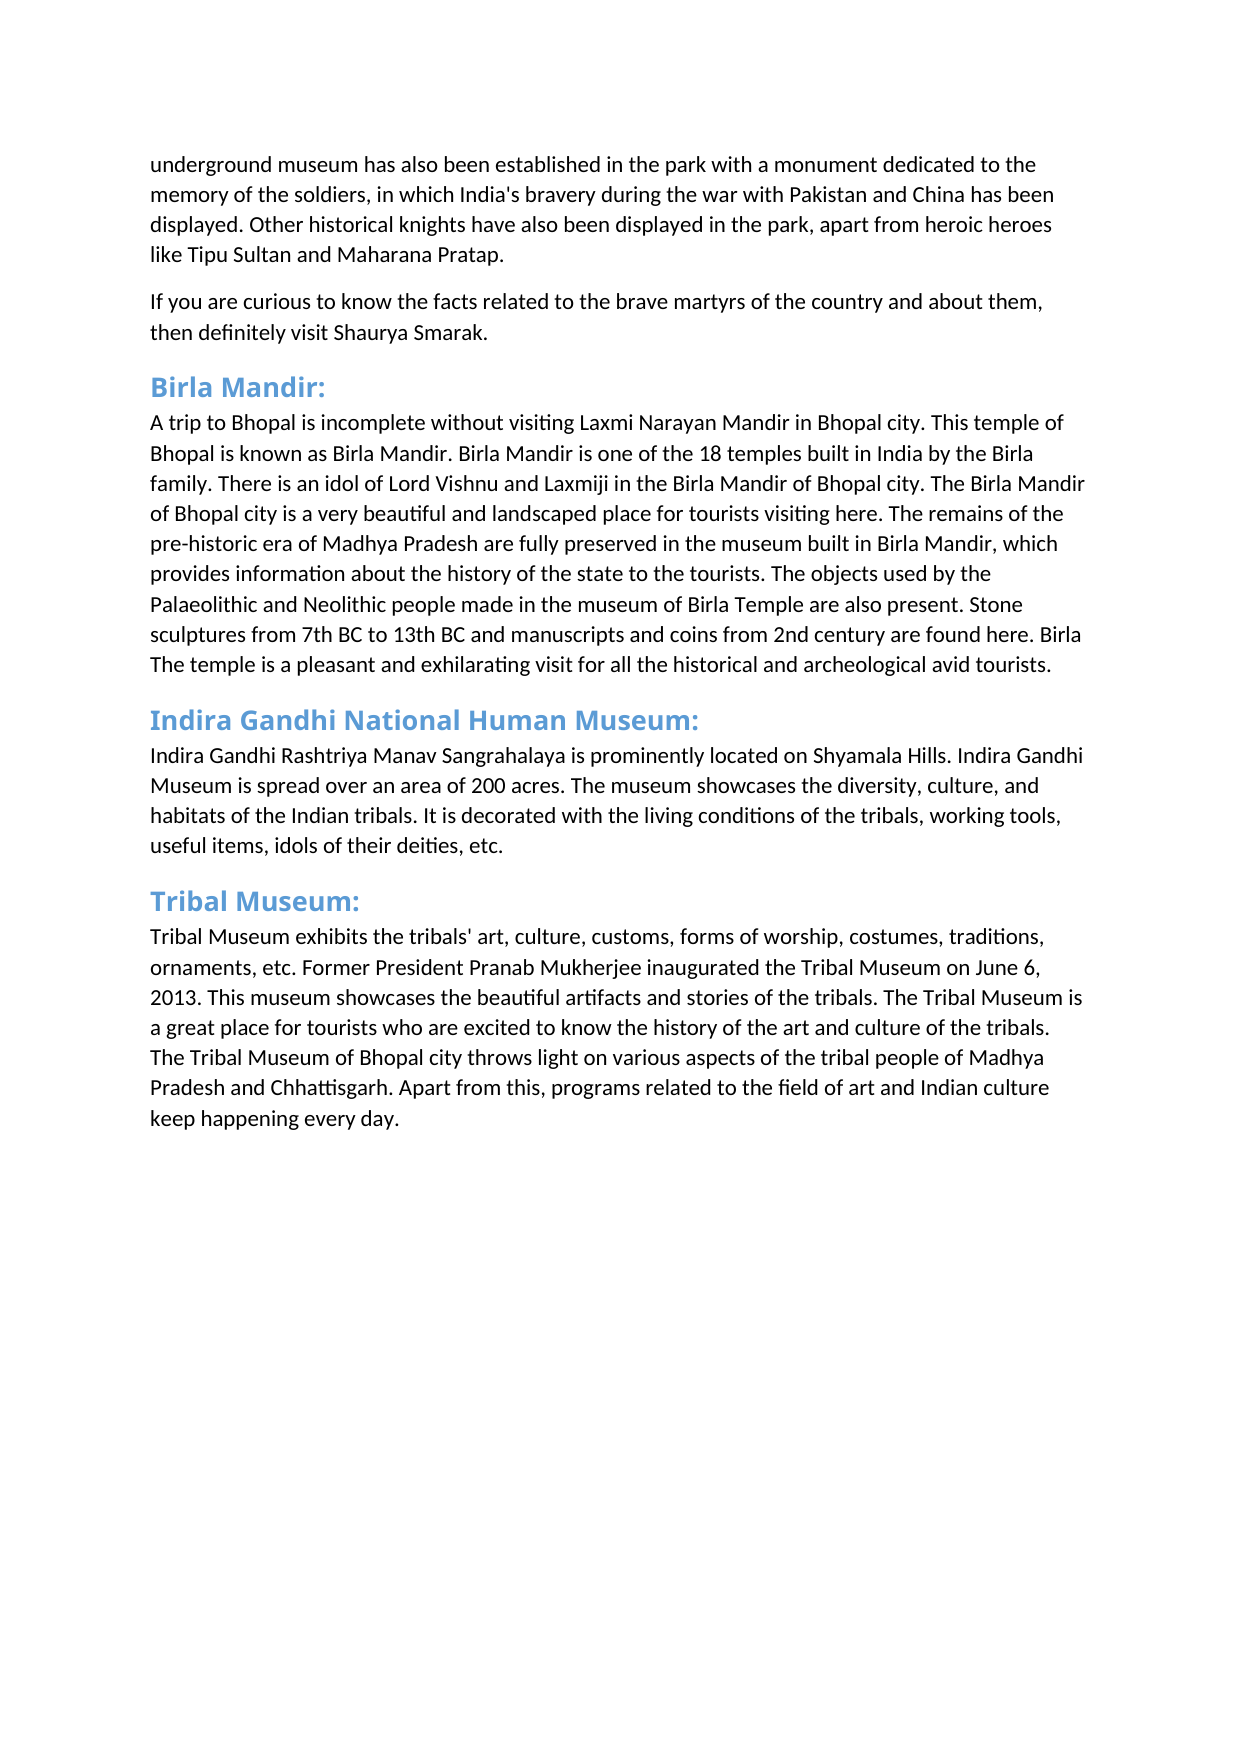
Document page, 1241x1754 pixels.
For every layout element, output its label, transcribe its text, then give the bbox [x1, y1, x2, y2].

text If you are curious to know the facts related to the brave martyrs of the country and about them, then definitely visit Shaurya Smarak. [150, 287, 1090, 346]
subtitle Indira Gandhi National Human Museum: [150, 701, 1090, 738]
text Indira Gandhi Rashtriya Manav Sangrahalaya is prominently located on Shyamala Hills. Indira Gandhi Museum is spread over an area of 200 acres. The museum showcases the diversity, culture, and habitats of the Indian tribals. It is decorated with the living conditions of the tribals, working tools, useful items, idols of their deities, etc. [150, 741, 1090, 860]
text Tribal Museum exhibits the tribals' art, culture, customs, forms of worship, costumes, traditions, ornaments, etc. Former President Pranab Mukherjee inaugurated the Tribal Museum on June 6, 2013. This museum showcases the beautiful artifacts and stories of the tribals. The Tribal Museum is a great place for tourists who are excited to know the history of the art and culture of the tribals. The Tribal Museum of Bhopal city throws light on various aspects of the tribal people of Madhya Pradesh and Chhattisgarh. Apart from this, programs related to the field of art and Indian culture keep happening every day. [150, 922, 1090, 1132]
subtitle Tribal Museum: [150, 883, 1090, 919]
text A trip to Bhopal is incomplete without visiting Laxmi Narayan Mandir in Bhopal city. This temple of Bhopal is known as Birla Mandir. Birla Mandir is one of the 18 temples built in India by the Birla family. There is an idol of Lord Vishnu and Laxmiji in the Birla Mandir of Bhopal city. The Birla Mandir of Bhopal city is a very beautiful and landscaped place for tourists visiting here. The remains of the pre-historic era of Madhya Pradesh are fully preserved in the museum built in Birla Mandir, which provides information about the history of the state to the tourists. The objects used by the Palaeolithic and Neolithic people made in the museum of Birla Temple are also present. Stone sculptures from 7th BC to 13th BC and manuscripts and coins from 2nd century are found here. Birla The temple is a pleasant and exhilarating visit for all the historical and archeological avid tourists. [150, 408, 1090, 678]
subtitle Birla Mandir: [150, 369, 1090, 406]
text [150, 150, 1090, 269]
